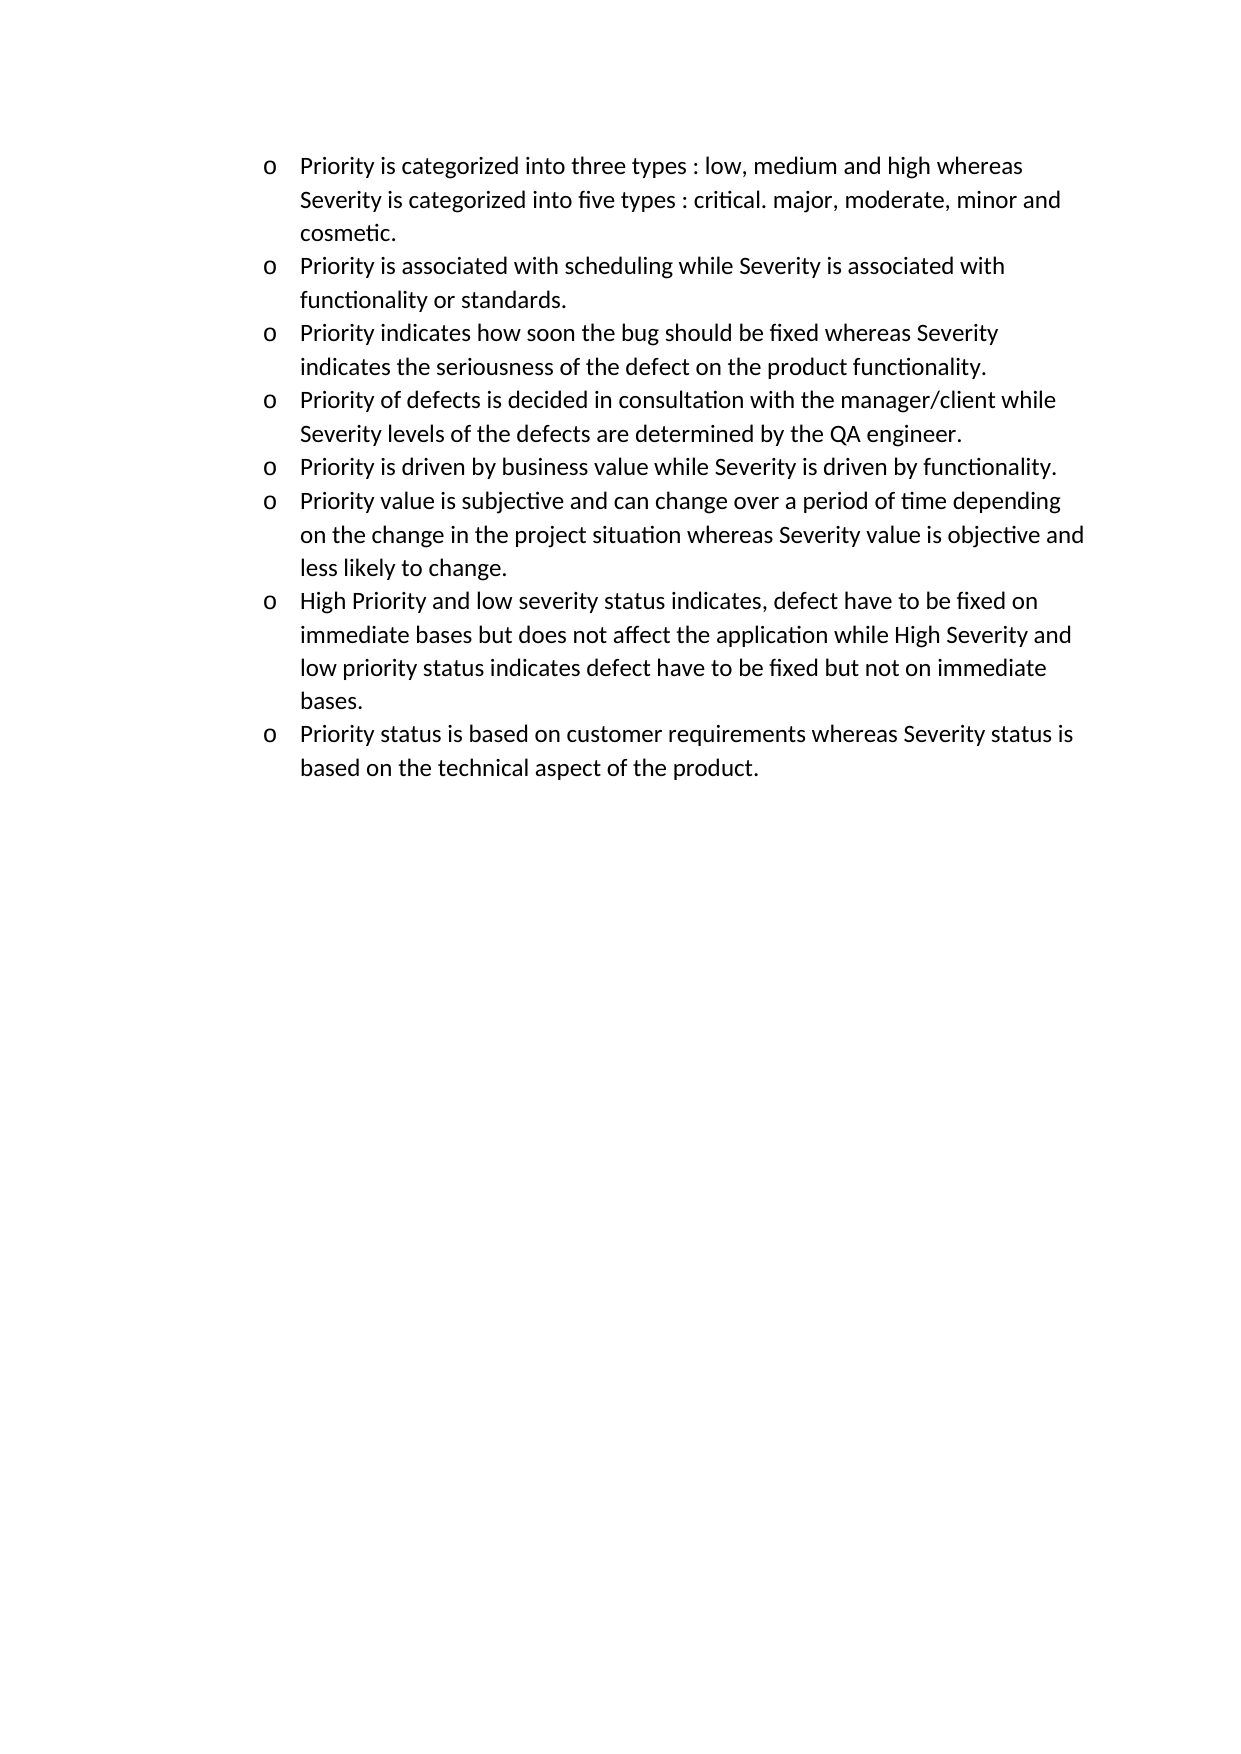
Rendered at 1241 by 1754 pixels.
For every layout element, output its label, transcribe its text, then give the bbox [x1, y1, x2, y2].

list Priority of defects is decided in consultation with the manager/client while Severity levels of the defects are determined by the QA engineer. [262, 384, 1090, 449]
list Priority value is subjective and can change over a period of time depending on the change in the project situation whereas Severity value is objective and less likely to change. [262, 486, 1090, 583]
list Priority status is based on customer requirements whereas Severity status is based on the technical aspect of the product. [262, 718, 1090, 783]
list Priority indicates how soon the bug should be fixed whereas Severity indicates the seriousness of the defect on the product functionality. [262, 317, 1090, 382]
list Priority is categorized into three types : low, medium and high whereas Severity is categorized into five types : critical. major, moderate, minor and cosmetic. [262, 150, 1090, 248]
list Priority is driven by business value while Severity is driven by functionality. [262, 451, 1090, 483]
list Priority is associated with scheduling while Severity is associated with functionality or standards. [262, 250, 1090, 315]
list High Priority and low severity status indicates, defect have to be fixed on immediate bases but does not affect the application while High Severity and low priority status indicates defect have to be fixed but not on immediate bases. [262, 586, 1090, 716]
